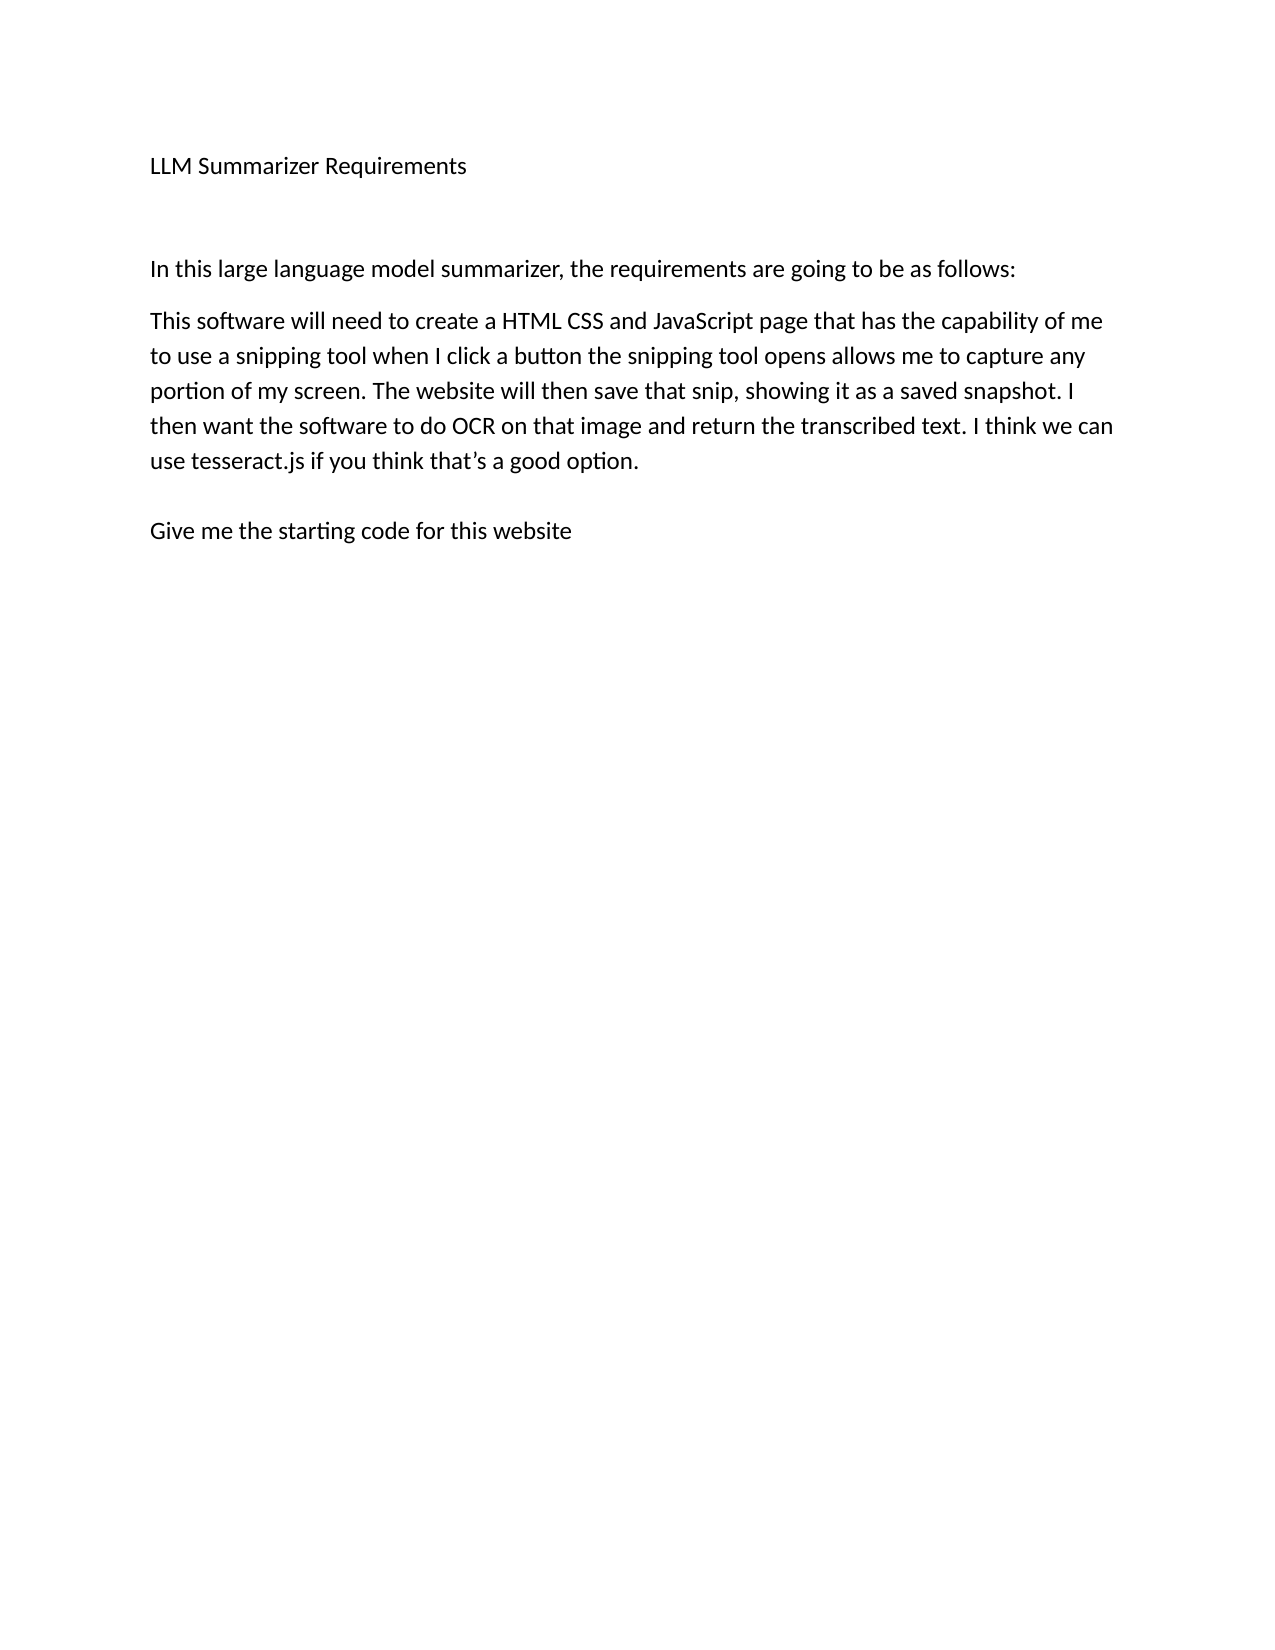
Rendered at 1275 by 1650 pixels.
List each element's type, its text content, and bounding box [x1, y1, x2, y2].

text In this large language model summarizer, the requirements are going to be as follows: [150, 253, 1125, 284]
text This software will need to create a HTML CSS and JavaScript page that has the capability of me to use a snipping tool when I click a button the snipping tool opens allows me to capture any portion of my screen. The website will then save that snip, showing it as a saved snapshot. I then want the software to do OCR on that image and return the transcribed text. I think we can use tesseract.js if you think that’s a good option. Give me the starting code for this website [150, 305, 1125, 546]
text LLM Summarizer Requirements [150, 150, 1125, 181]
